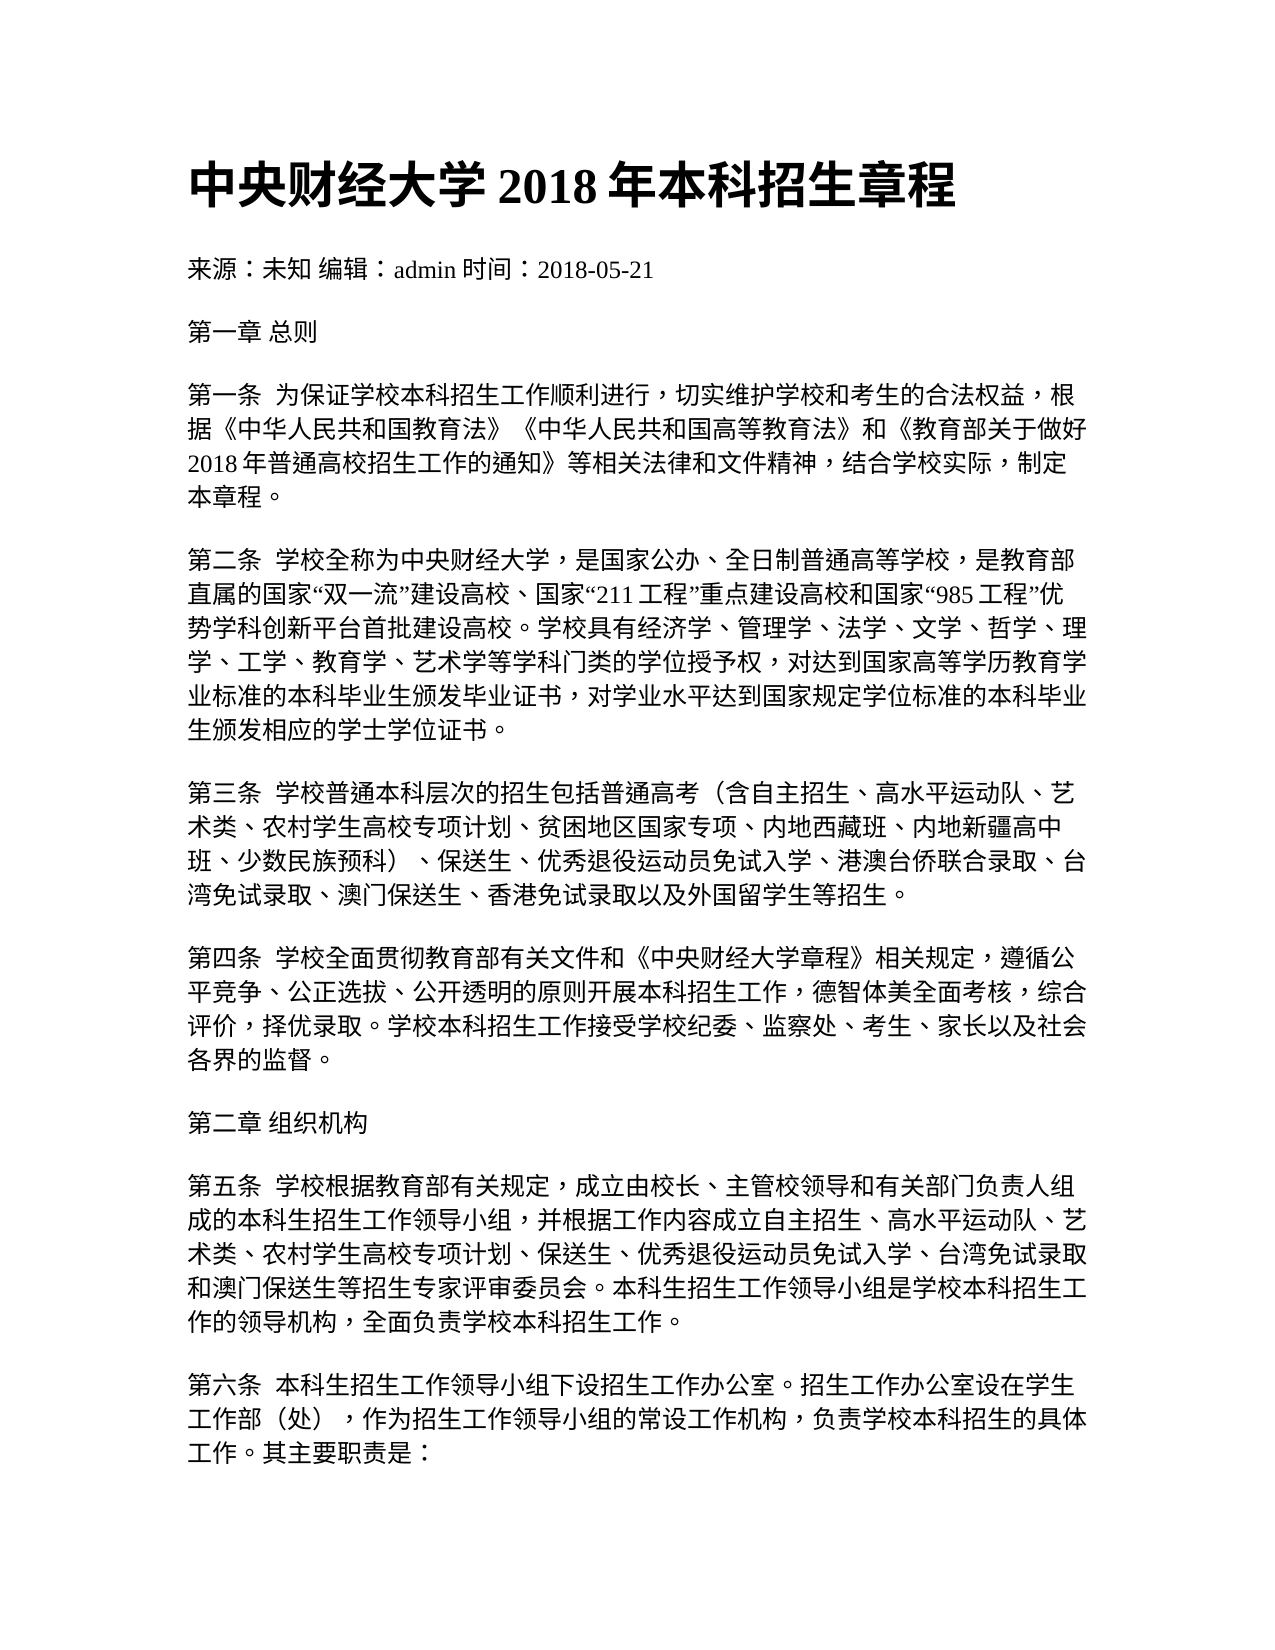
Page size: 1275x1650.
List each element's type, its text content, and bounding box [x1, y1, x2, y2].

subtitle 中央财经大学2018年本科招生章程 [187, 150, 1087, 218]
text 第一章 总则 [187, 314, 1087, 348]
text 第二条 学校全称为中央财经大学，是国家公办、全日制普通高等学校，是教育部直属的国家“双一流”建设高校、国家“211工程”重点建设高校和国家“985工程”优势学科创新平台首批建设高校。学校具有经济学、管理学、法学、文学、哲学、理学、工学、教育学、艺术学等学科门类的学位授予权，对达到国家高等学历教育学业标准的本科毕业生颁发毕业证书，对学业水平达到国家规定学位标准的本科毕业生颁发相应的学士学位证书。 [187, 542, 1087, 747]
text 第一条 为保证学校本科招生工作顺利进行，切实维护学校和考生的合法权益，根据《中华人民共和国教育法》《中华人民共和国高等教育法》和《教育部关于做好2018年普通高校招生工作的通知》等相关法律和文件精神，结合学校实际，制定本章程。 [187, 377, 1087, 513]
text 第五条 学校根据教育部有关规定，成立由校长、主管校领导和有关部门负责人组成的本科生招生工作领导小组，并根据工作内容成立自主招生、高水平运动队、艺术类、农村学生高校专项计划、保送生、优秀退役运动员免试入学、台湾免试录取和澳门保送生等招生专家评审委员会。本科生招生工作领导小组是学校本科招生工作的领导机构，全面负责学校本科招生工作。 [187, 1168, 1087, 1338]
text 第三条 学校普通本科层次的招生包括普通高考（含自主招生、高水平运动队、艺术类、农村学生高校专项计划、贫困地区国家专项、内地西藏班、内地新疆高中班、少数民族预科）、保送生、优秀退役运动员免试入学、港澳台侨联合录取、台湾免试录取、澳门保送生、香港免试录取以及外国留学生等招生。 [187, 775, 1087, 912]
text 第四条 学校全面贯彻教育部有关文件和《中央财经大学章程》相关规定，遵循公平竞争、公正选拔、公开透明的原则开展本科招生工作，德智体美全面考核，综合评价，择优录取。学校本科招生工作接受学校纪委、监察处、考生、家长以及社会各界的监督。 [187, 940, 1087, 1077]
text 来源：未知 编辑：admin 时间：2018-05-21 [187, 252, 1087, 286]
text 第六条 本科生招生工作领导小组下设招生工作办公室。招生工作办公室设在学生工作部（处），作为招生工作领导小组的常设工作机构，负责学校本科招生的具体工作。其主要职责是： [187, 1367, 1087, 1469]
text 第二章 组织机构 [187, 1105, 1087, 1139]
